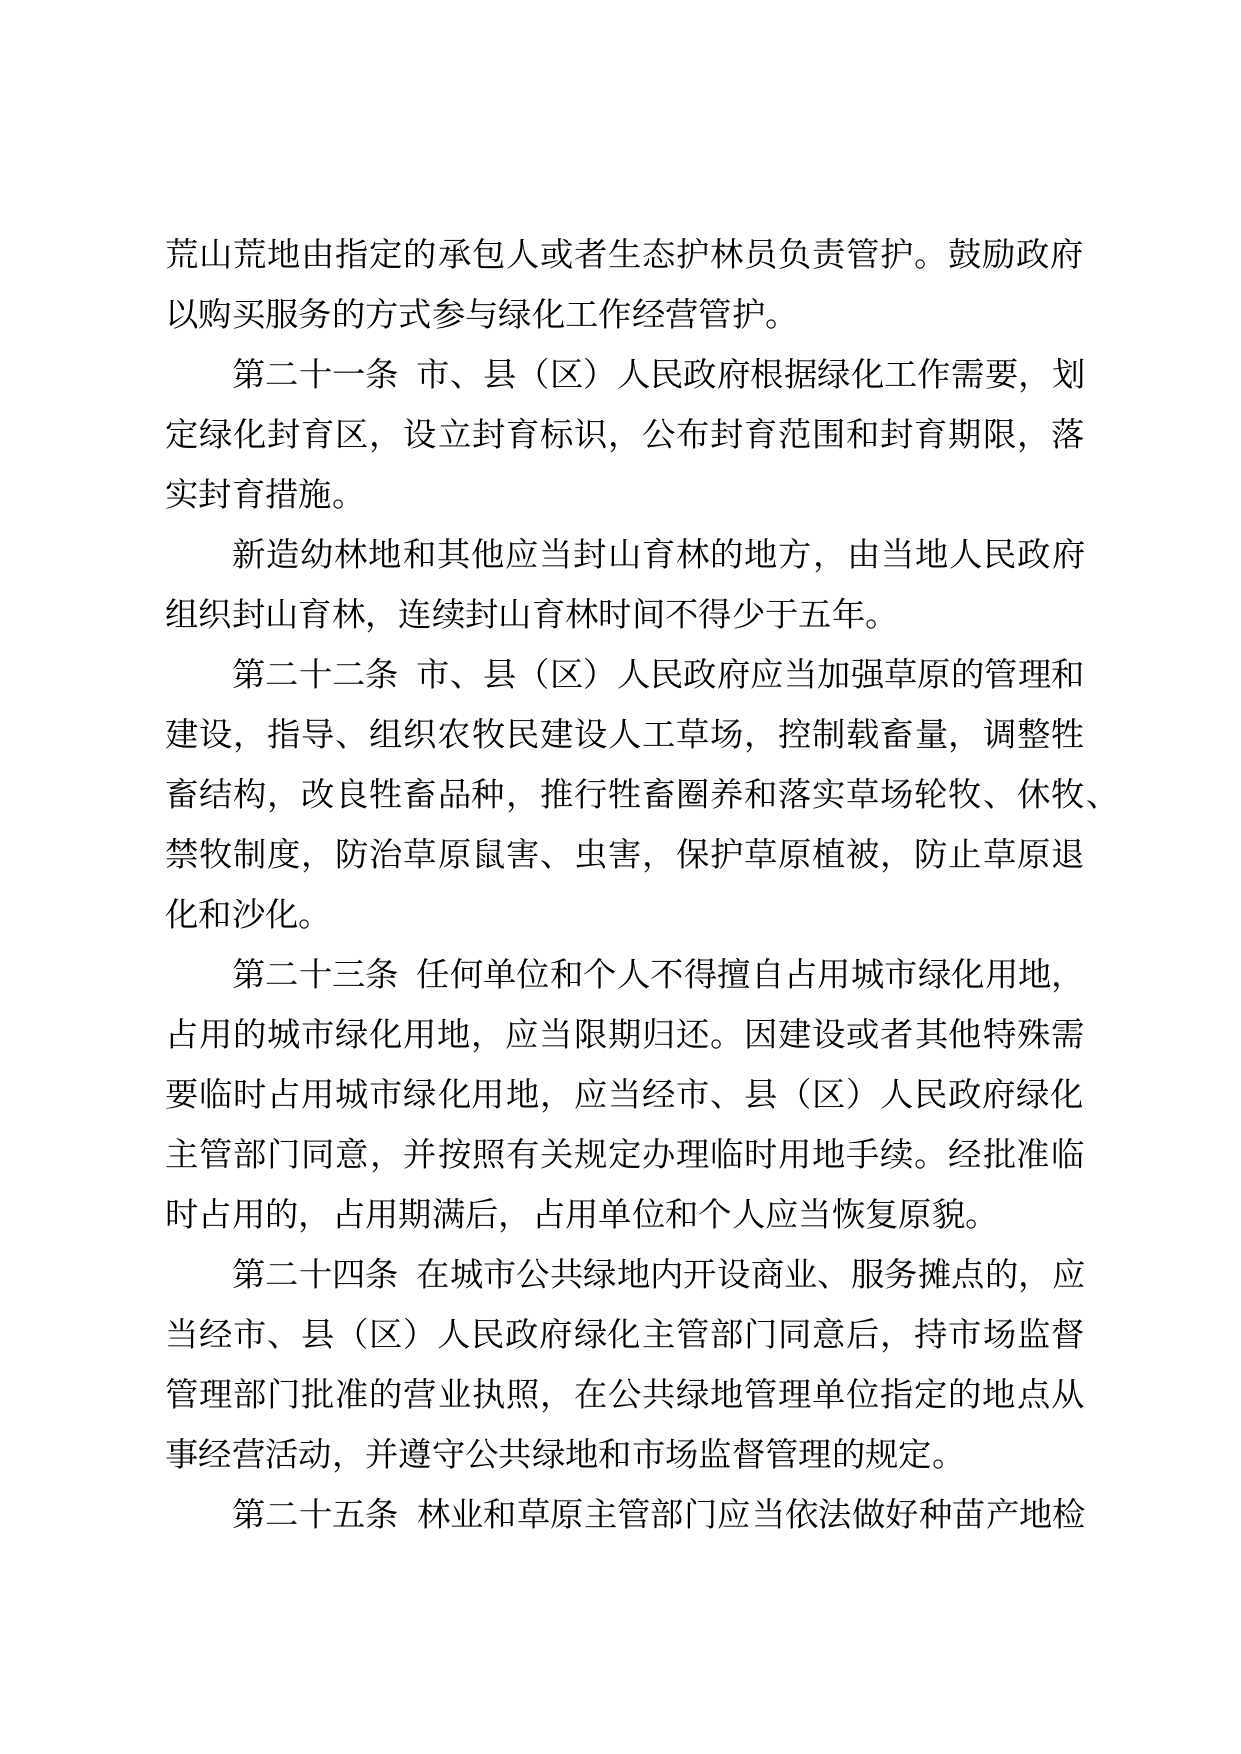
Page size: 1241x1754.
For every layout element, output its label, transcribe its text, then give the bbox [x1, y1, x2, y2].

text 新造幼林地和其他应当封山育林的地方，由当地人民政府组织封山育林，连续封山育林时间不得少于五年。 [165, 518, 1087, 638]
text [165, 218, 1087, 338]
text 第二十四条 在城市公共绿地内开设商业、服务摊点的，应当经市、县（区）人民政府绿化主管部门同意后，持市场监督管理部门批准的营业执照，在公共绿地管理单位指定的地点从事经营活动，并遵守公共绿地和市场监督管理的规定。 [165, 1238, 1087, 1478]
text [165, 1478, 1087, 1538]
text 第二十一条 市、县（区）人民政府根据绿化工作需要，划定绿化封育区，设立封育标识，公布封育范围和封育期限，落实封育措施。 [165, 338, 1087, 518]
text 第二十二条 市、县（区）人民政府应当加强草原的管理和建设，指导、组织农牧民建设人工草场，控制载畜量，调整牲畜结构，改良牲畜品种，推行牲畜圈养和落实草场轮牧、休牧、禁牧制度，防治草原鼠害、虫害，保护草原植被，防止草原退化和沙化。 [165, 638, 1087, 938]
text 第二十三条 任何单位和个人不得擅自占用城市绿化用地，占用的城市绿化用地，应当限期归还。因建设或者其他特殊需要临时占用城市绿化用地，应当经市、县（区）人民政府绿化主管部门同意，并按照有关规定办理临时用地手续。经批准临时占用的，占用期满后，占用单位和个人应当恢复原貌。 [165, 938, 1087, 1238]
